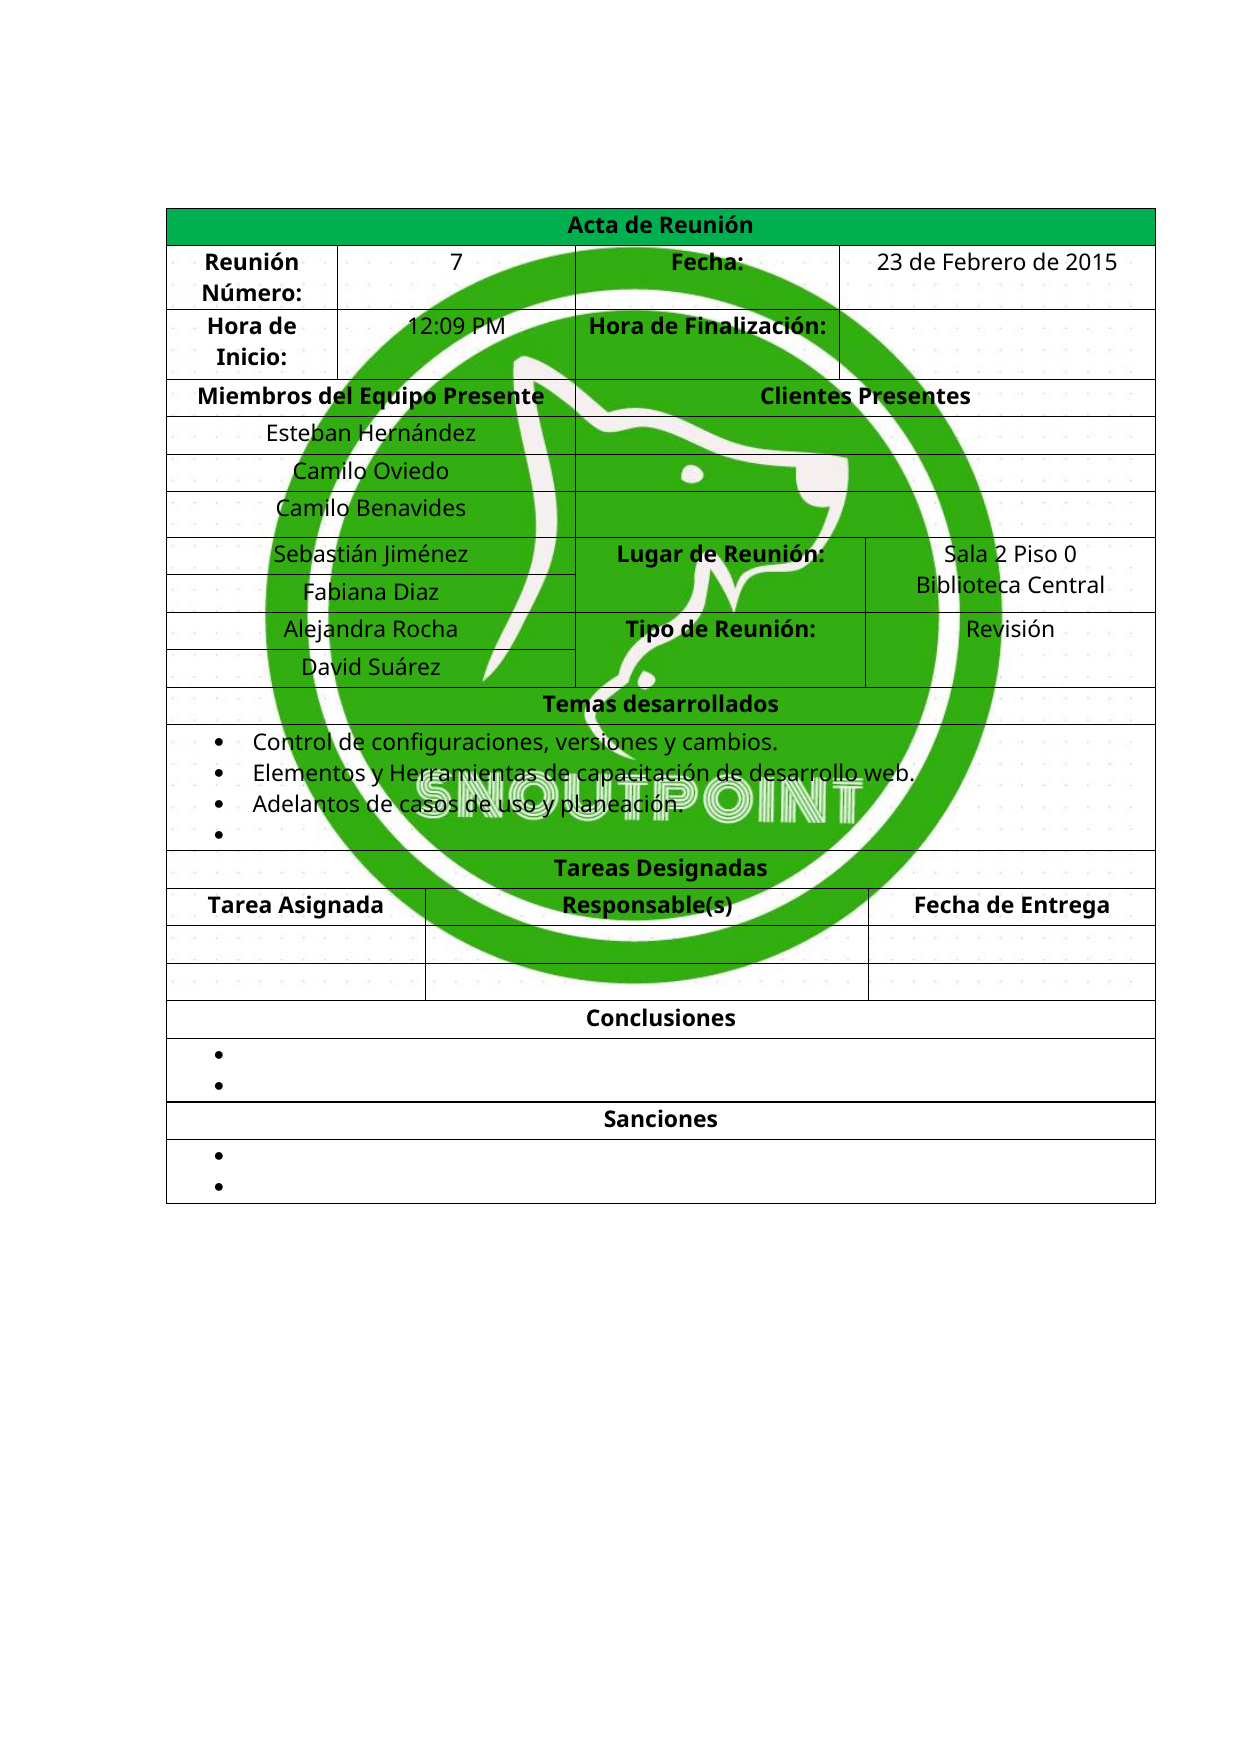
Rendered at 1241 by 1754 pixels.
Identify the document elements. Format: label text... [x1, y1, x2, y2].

table_cell [426, 964, 868, 1000]
table_cell Reunión Número: [167, 246, 337, 309]
table_cell [576, 417, 1155, 454]
table_cell Alejandra Rocha [167, 613, 575, 649]
table_cell 12:09 PM [338, 310, 575, 379]
table_cell Sebastián Jiménez [167, 538, 575, 574]
table_cell 7 [338, 246, 575, 309]
table_cell Sala 2 Piso 0 Biblioteca Central [866, 538, 1155, 612]
table_cell Camilo Benavides [167, 492, 575, 537]
table_cell Responsable(s) [426, 889, 868, 925]
table_cell Sanciones [167, 1103, 1155, 1139]
table_cell [426, 926, 868, 963]
table_cell Lugar de Reunión: [576, 538, 865, 612]
table_cell Temas desarrollados [167, 688, 1155, 724]
table_cell 23 de Febrero de 2015 [840, 246, 1155, 309]
table_header Acta de Reunión [167, 209, 1155, 245]
table_cell Miembros del Equipo Presente [167, 380, 575, 416]
table_cell [869, 964, 1155, 1000]
table_cell Conclusiones [167, 1001, 1155, 1038]
table_cell Tareas Designadas [167, 851, 1155, 888]
table_cell Fecha de Entrega [869, 889, 1155, 925]
table_cell Tarea Asignada [167, 889, 425, 925]
table_cell Camilo Oviedo [167, 455, 575, 491]
table_cell Revisión [866, 613, 1155, 687]
table_cell [576, 455, 1155, 491]
table_cell [840, 310, 1155, 379]
table_cell Clientes Presentes [576, 380, 1155, 416]
table_cell Fecha: [576, 246, 839, 309]
table_cell Esteban Hernández [167, 417, 575, 454]
table_cell [167, 964, 425, 1000]
table_cell Fabiana Diaz [167, 575, 575, 612]
table_cell David Suárez [167, 650, 575, 687]
table_cell [869, 926, 1155, 963]
table_cell [167, 1039, 1155, 1101]
table_cell Control de configuraciones, versiones y cambios. Elementos y Herramientas de capacitación de desarrollo web. Adelantos de casos de uso y planeación. [167, 725, 1155, 850]
table_cell [576, 492, 1155, 537]
table_cell [167, 926, 425, 963]
table_cell Hora de Finalización: [576, 310, 839, 379]
table_cell [167, 1140, 1155, 1202]
table_cell Tipo de Reunión: [576, 613, 865, 687]
table_cell Hora de Inicio: [167, 310, 337, 379]
